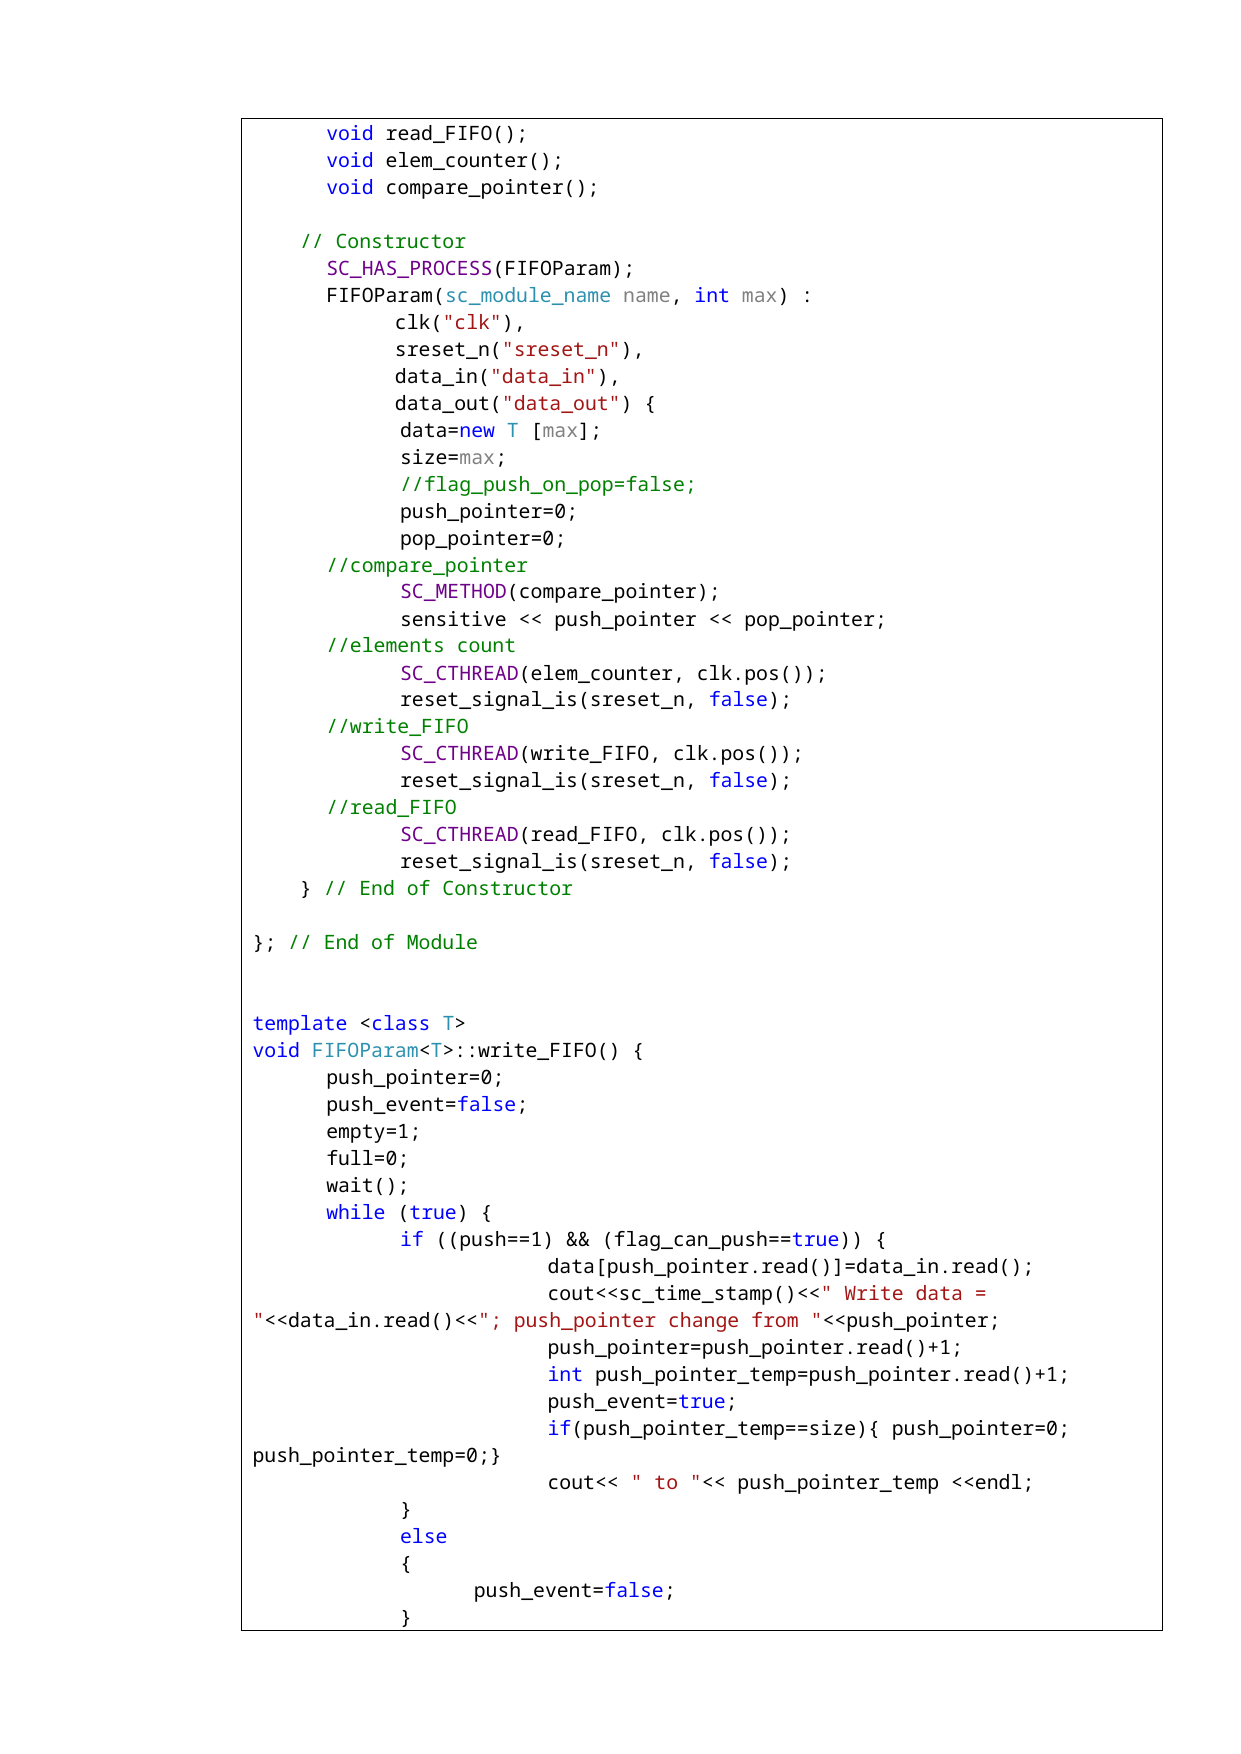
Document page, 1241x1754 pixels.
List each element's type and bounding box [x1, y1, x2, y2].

table_header [242, 119, 1162, 1630]
